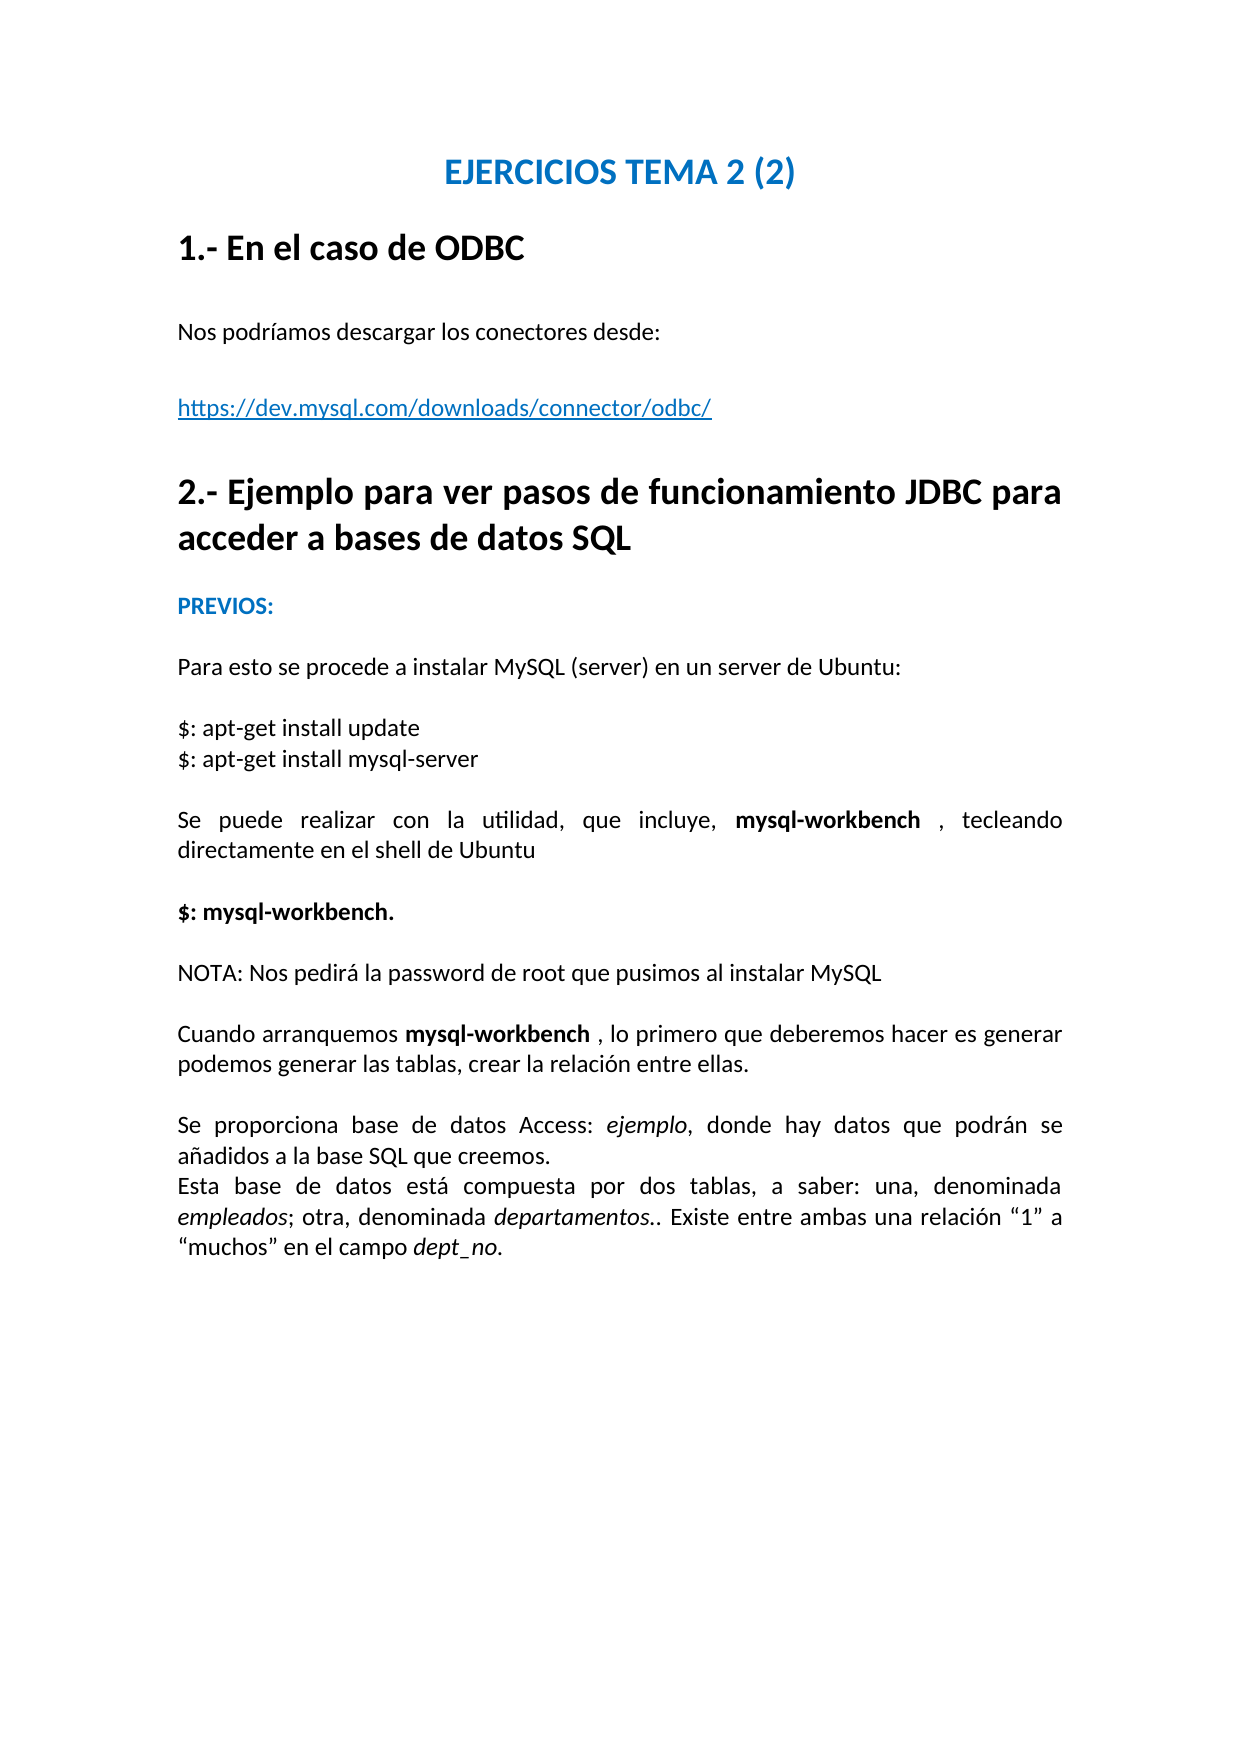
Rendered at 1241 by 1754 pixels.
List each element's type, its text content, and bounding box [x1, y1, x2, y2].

text 1.- En el caso de ODBC [177, 224, 1063, 270]
text 2.- Ejemplo para ver pasos de funcionamiento JDBC para acceder a bases de datos SQL [177, 468, 1063, 560]
text NOTA: Nos pedirá la password de root que pusimos al instalar MySQL [177, 957, 1063, 987]
text Cuando arranquemos mysql-workbench , lo primero que deberemos hacer es generar podemos generar las tablas, crear la relación entre ellas. [177, 1018, 1063, 1079]
text Se puede realizar con la utilidad, que incluye, mysql-workbench , tecleando directamente en el shell de Ubuntu [177, 804, 1063, 865]
text EJERCICIOS TEMA 2 (2) [177, 148, 1063, 193]
text Se proporciona base de datos Access: ejemplo, donde hay datos que podrán se añadidos a la base SQL que creemos. [177, 1109, 1063, 1170]
text https://dev.mysql.com/downloads/connector/odbc/ [177, 392, 1063, 422]
text PREVIOS: [177, 591, 1063, 621]
text Esta base de datos está compuesta por dos tablas, a saber: una, denominada empleados; otra, denominada departamentos.. Existe entre ambas una relación “1” a “muchos” en el campo dept_no. [177, 1170, 1063, 1262]
text $: mysql-workbench. [177, 896, 1063, 926]
text $: apt-get install update [177, 713, 1063, 743]
text Para esto se procede a instalar MySQL (server) en un server de Ubuntu: [177, 652, 1063, 682]
text $: apt-get install mysql-server [177, 743, 1063, 774]
text Nos podríamos descargar los conectores desde: [177, 316, 1063, 346]
